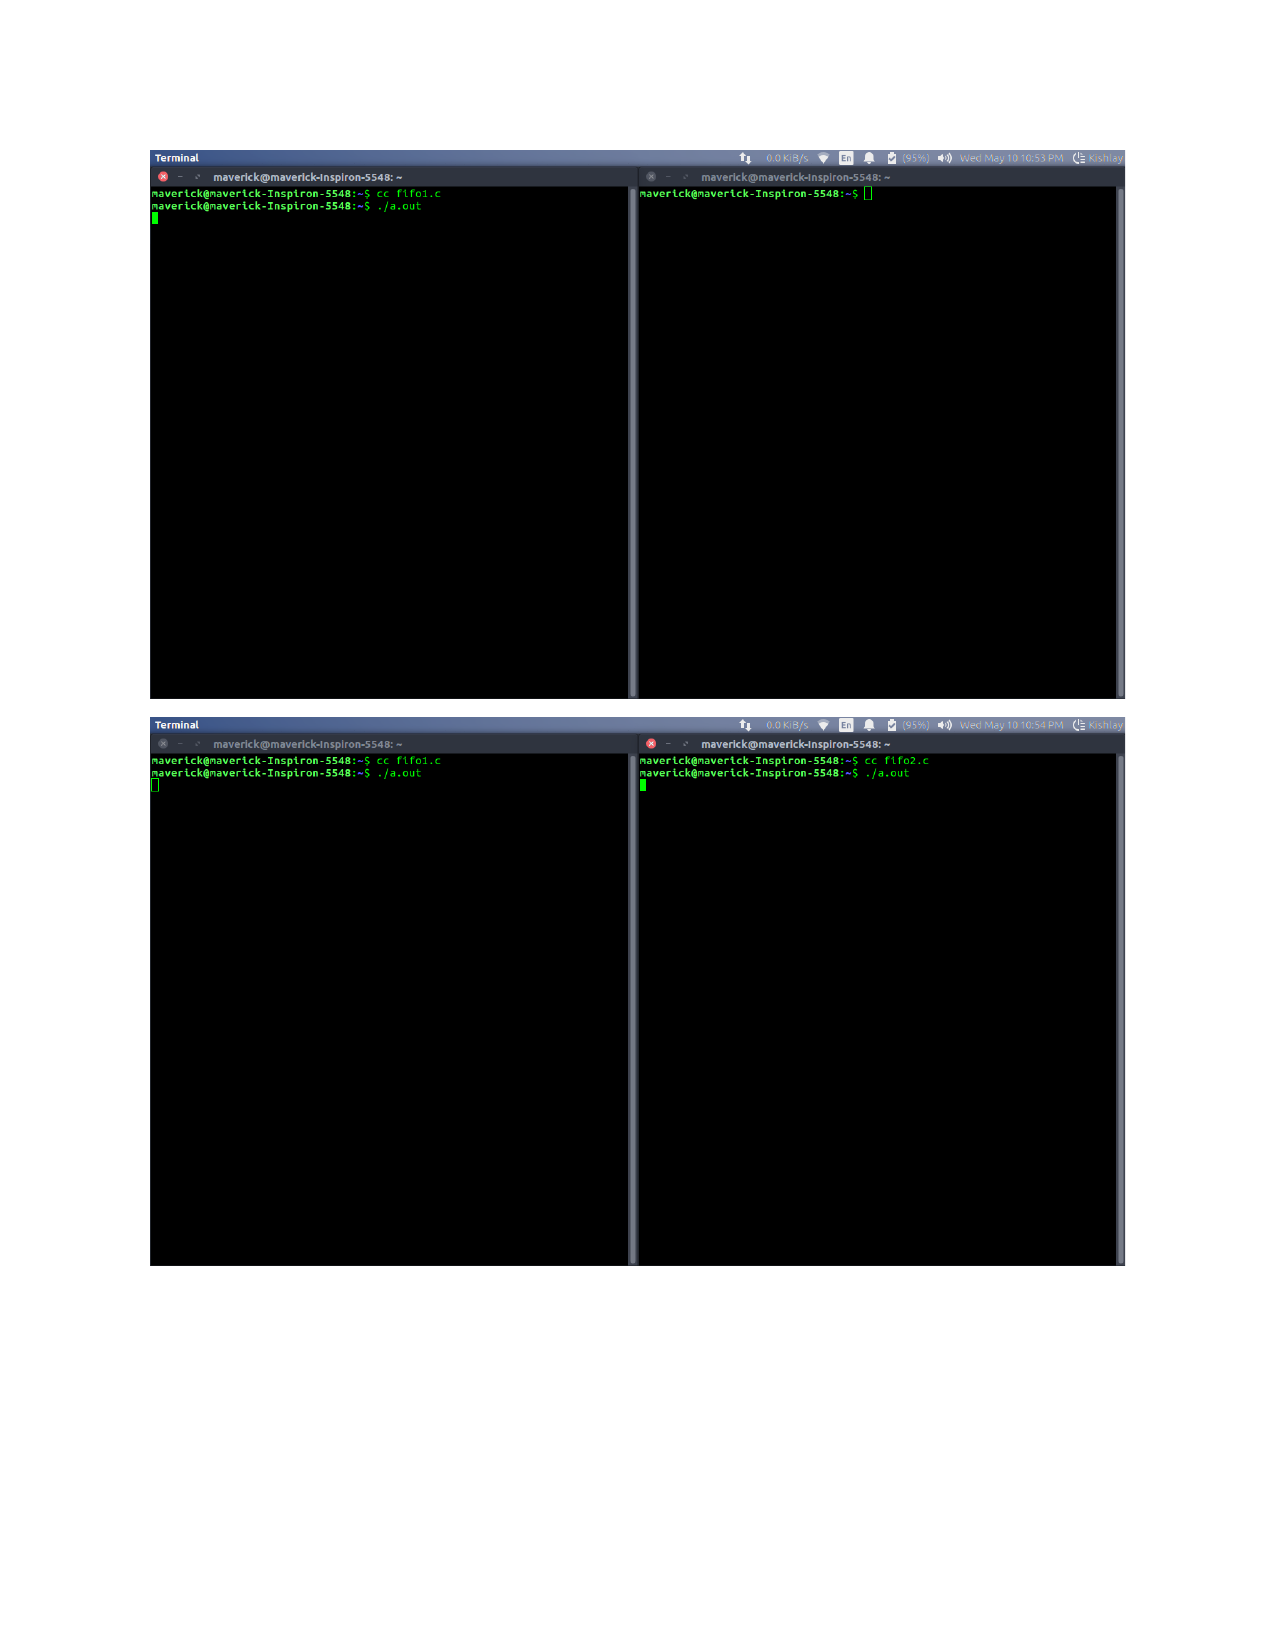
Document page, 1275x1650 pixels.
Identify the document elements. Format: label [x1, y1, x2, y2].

picture [150, 717, 1125, 1266]
picture [150, 150, 1125, 699]
